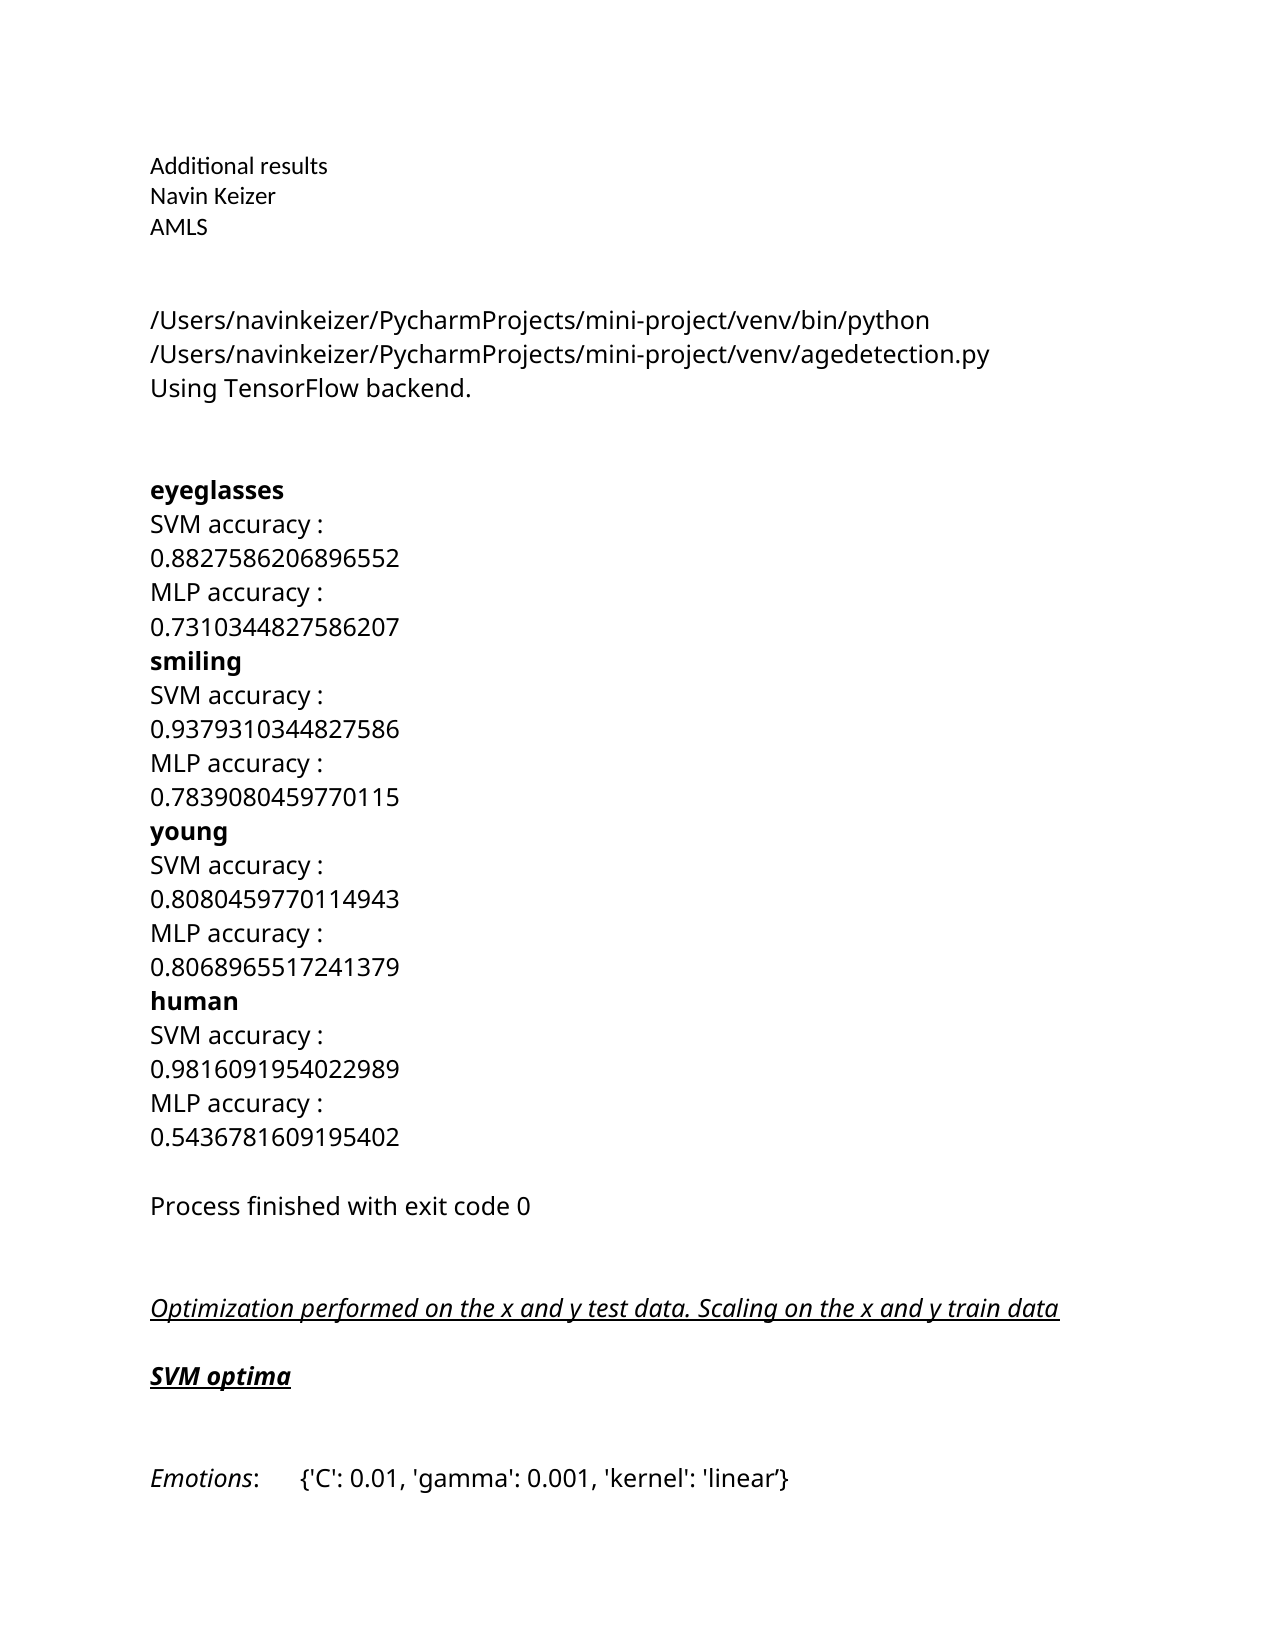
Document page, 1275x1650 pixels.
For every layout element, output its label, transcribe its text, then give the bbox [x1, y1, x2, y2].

text /Users/navinkeizer/PycharmProjects/mini-project/venv/bin/python /Users/navinkeizer/PycharmProjects/mini-project/venv/agedetection.py [150, 303, 1125, 371]
text young [150, 813, 1125, 848]
text 0.9816091954022989 [150, 1052, 1125, 1086]
text 0.8068965517241379 [150, 950, 1125, 984]
text MLP accuracy : [150, 575, 1125, 609]
text SVM accuracy : [150, 1018, 1125, 1052]
text human [150, 984, 1125, 1018]
text Emotions: {'C': 0.01, 'gamma': 0.001, 'kernel': 'linear’} [150, 1461, 1125, 1495]
text SVM accuracy : [150, 677, 1125, 711]
text SVM optima [150, 1358, 1125, 1393]
text 0.7310344827586207 [150, 609, 1125, 643]
text 0.7839080459770115 [150, 779, 1125, 813]
text 0.9379310344827586 [150, 711, 1125, 745]
text eyeglasses [150, 473, 1125, 507]
text 0.8080459770114943 [150, 882, 1125, 916]
text Additional results [150, 150, 1125, 181]
text MLP accuracy : [150, 916, 1125, 950]
text MLP accuracy : [150, 745, 1125, 779]
text Optimization performed on the x and y test data. Scaling on the x and y train data [150, 1290, 1125, 1324]
text Using TensorFlow backend. [150, 371, 1125, 405]
text Process finished with exit code 0 [150, 1188, 1125, 1222]
text AMLS [150, 211, 1125, 242]
text 0.8827586206896552 [150, 541, 1125, 575]
text Navin Keizer [150, 181, 1125, 211]
text SVM accuracy : [150, 848, 1125, 882]
text 0.5436781609195402 [150, 1120, 1125, 1154]
text smiling [150, 643, 1125, 677]
text MLP accuracy : [150, 1086, 1125, 1120]
text SVM accuracy : [150, 507, 1125, 541]
